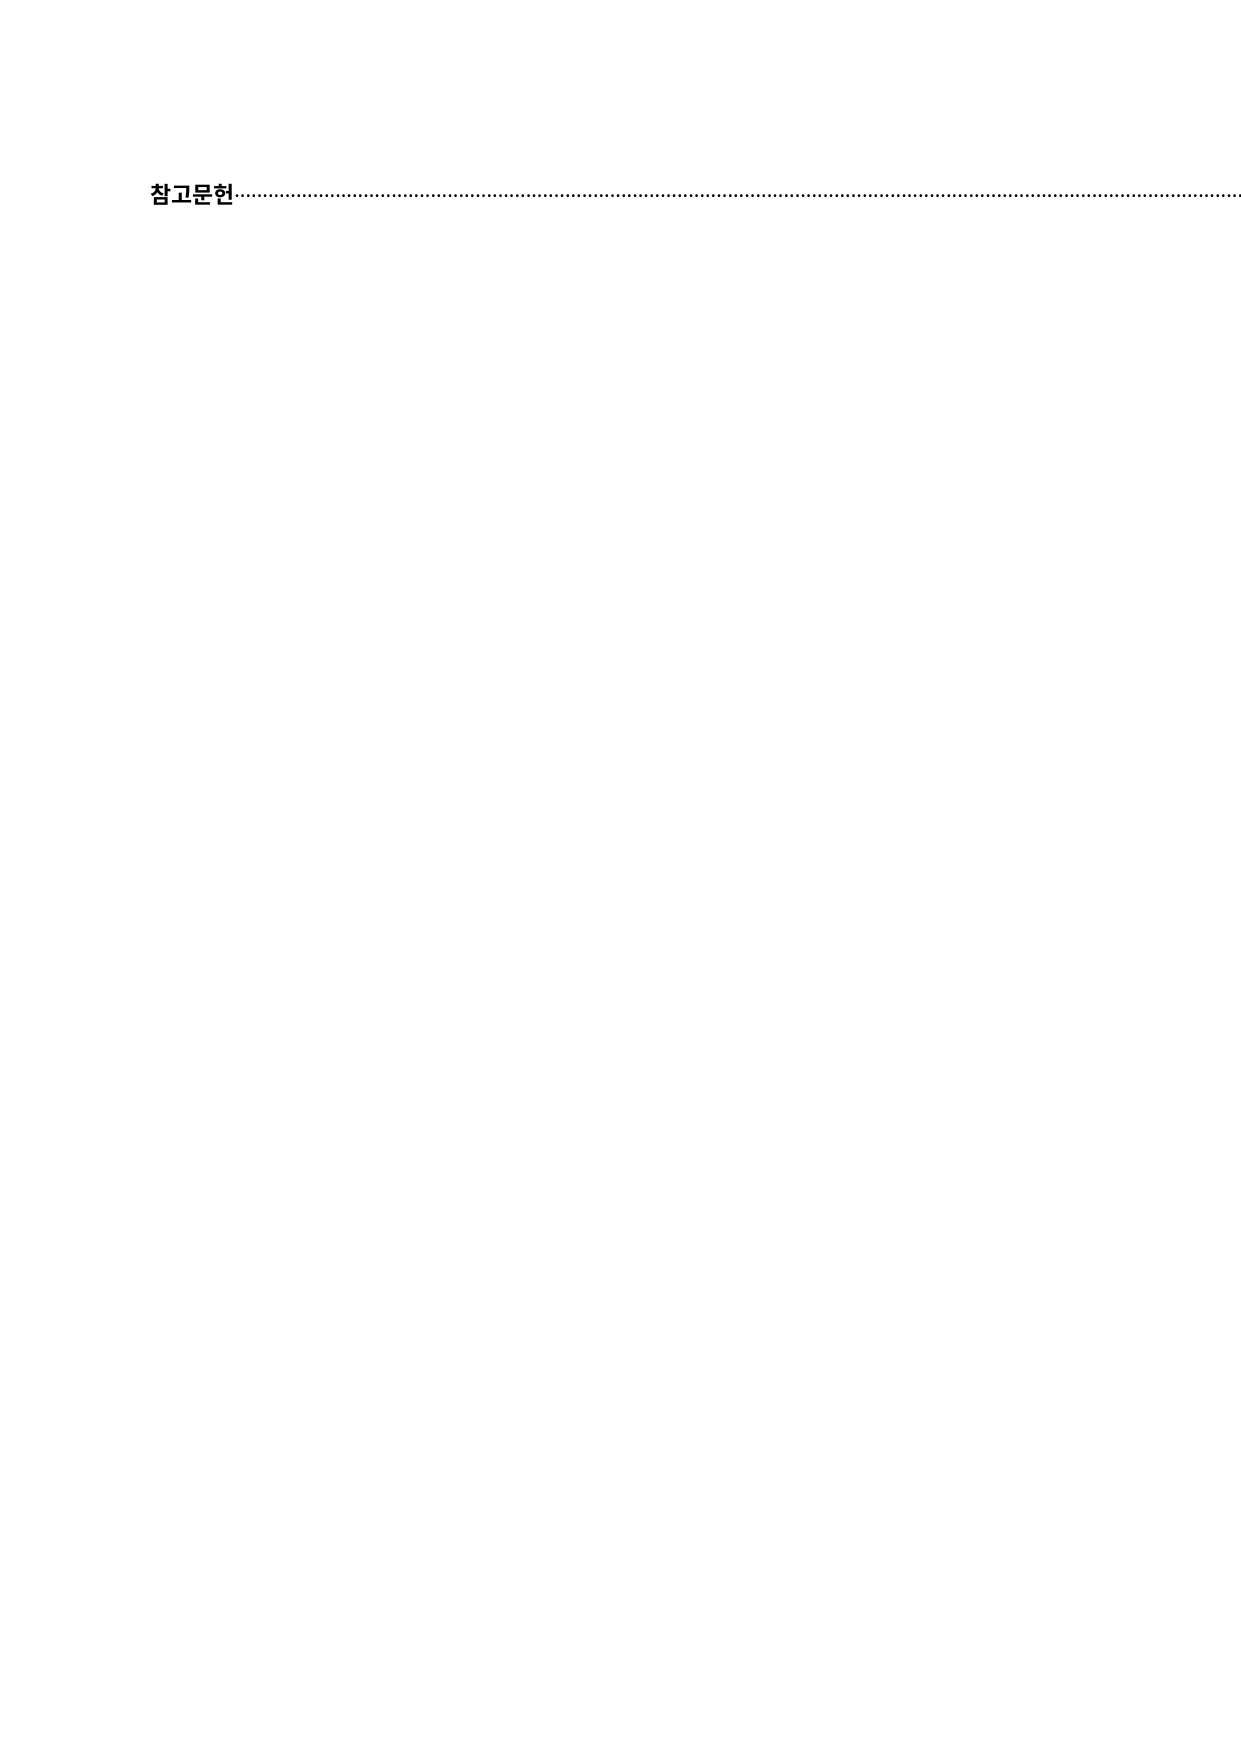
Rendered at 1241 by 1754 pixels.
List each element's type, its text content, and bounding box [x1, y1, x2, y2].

text 참고문헌 [150, 177, 1090, 210]
